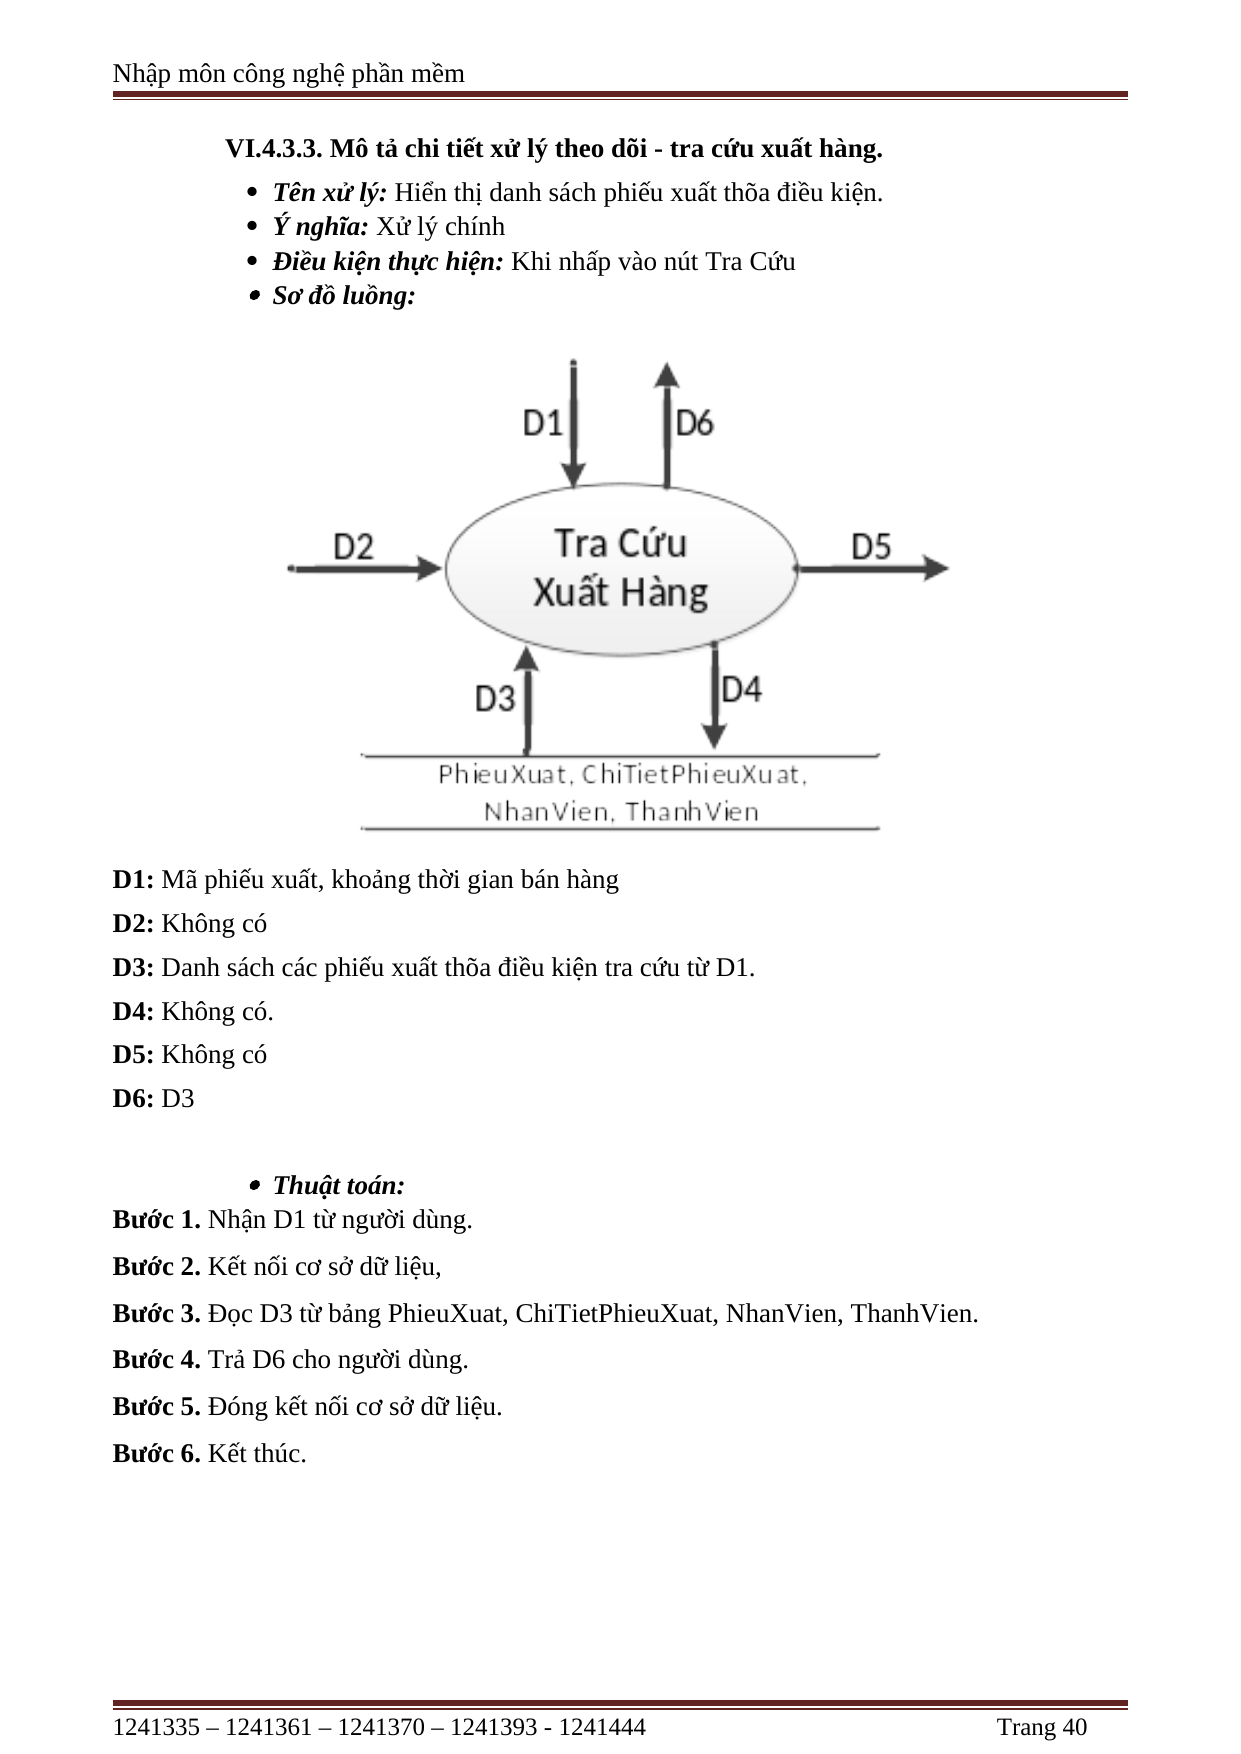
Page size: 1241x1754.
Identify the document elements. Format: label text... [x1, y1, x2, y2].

text D4: Không có. [112, 994, 1128, 1026]
text D5: Không có [112, 1038, 1128, 1069]
list Đọc D3 từ bảng PhieuXuat, ChiTietPhieuXuat, NhanVien, ThanhVien. [112, 1297, 1128, 1328]
list Thuật toán: [112, 1169, 1128, 1200]
text D3: Danh sách các phiếu xuất thõa điều kiện tra cứu từ D1. [112, 951, 1128, 982]
list Nhận D1 từ người dùng. [112, 1203, 1128, 1235]
list Kết thúc. [112, 1437, 1128, 1468]
list Ý nghĩa: Xử lý chính [112, 211, 1128, 242]
text D6: D3 [112, 1082, 1128, 1113]
list Tên xử lý: Hiển thị danh sách phiếu xuất thõa điều kiện. [112, 176, 1128, 207]
text D1: Mã phiếu xuất, khoảng thời gian bán hàng [112, 864, 1128, 895]
list Trả D6 cho người dùng. [112, 1343, 1128, 1375]
list Đóng kết nối cơ sở dữ liệu. [112, 1390, 1128, 1421]
subtitle Mô tả chi tiết xử lý theo dõi - tra cứu xuất hàng. [225, 132, 1128, 164]
text D2: Không có [112, 907, 1128, 938]
list Kết nối cơ sở dữ liệu, [112, 1250, 1128, 1281]
list Điều kiện thực hiện: Khi nhấp vào nút Tra Cứu [112, 245, 1128, 276]
list Sơ đồ luồng: [112, 279, 1128, 311]
